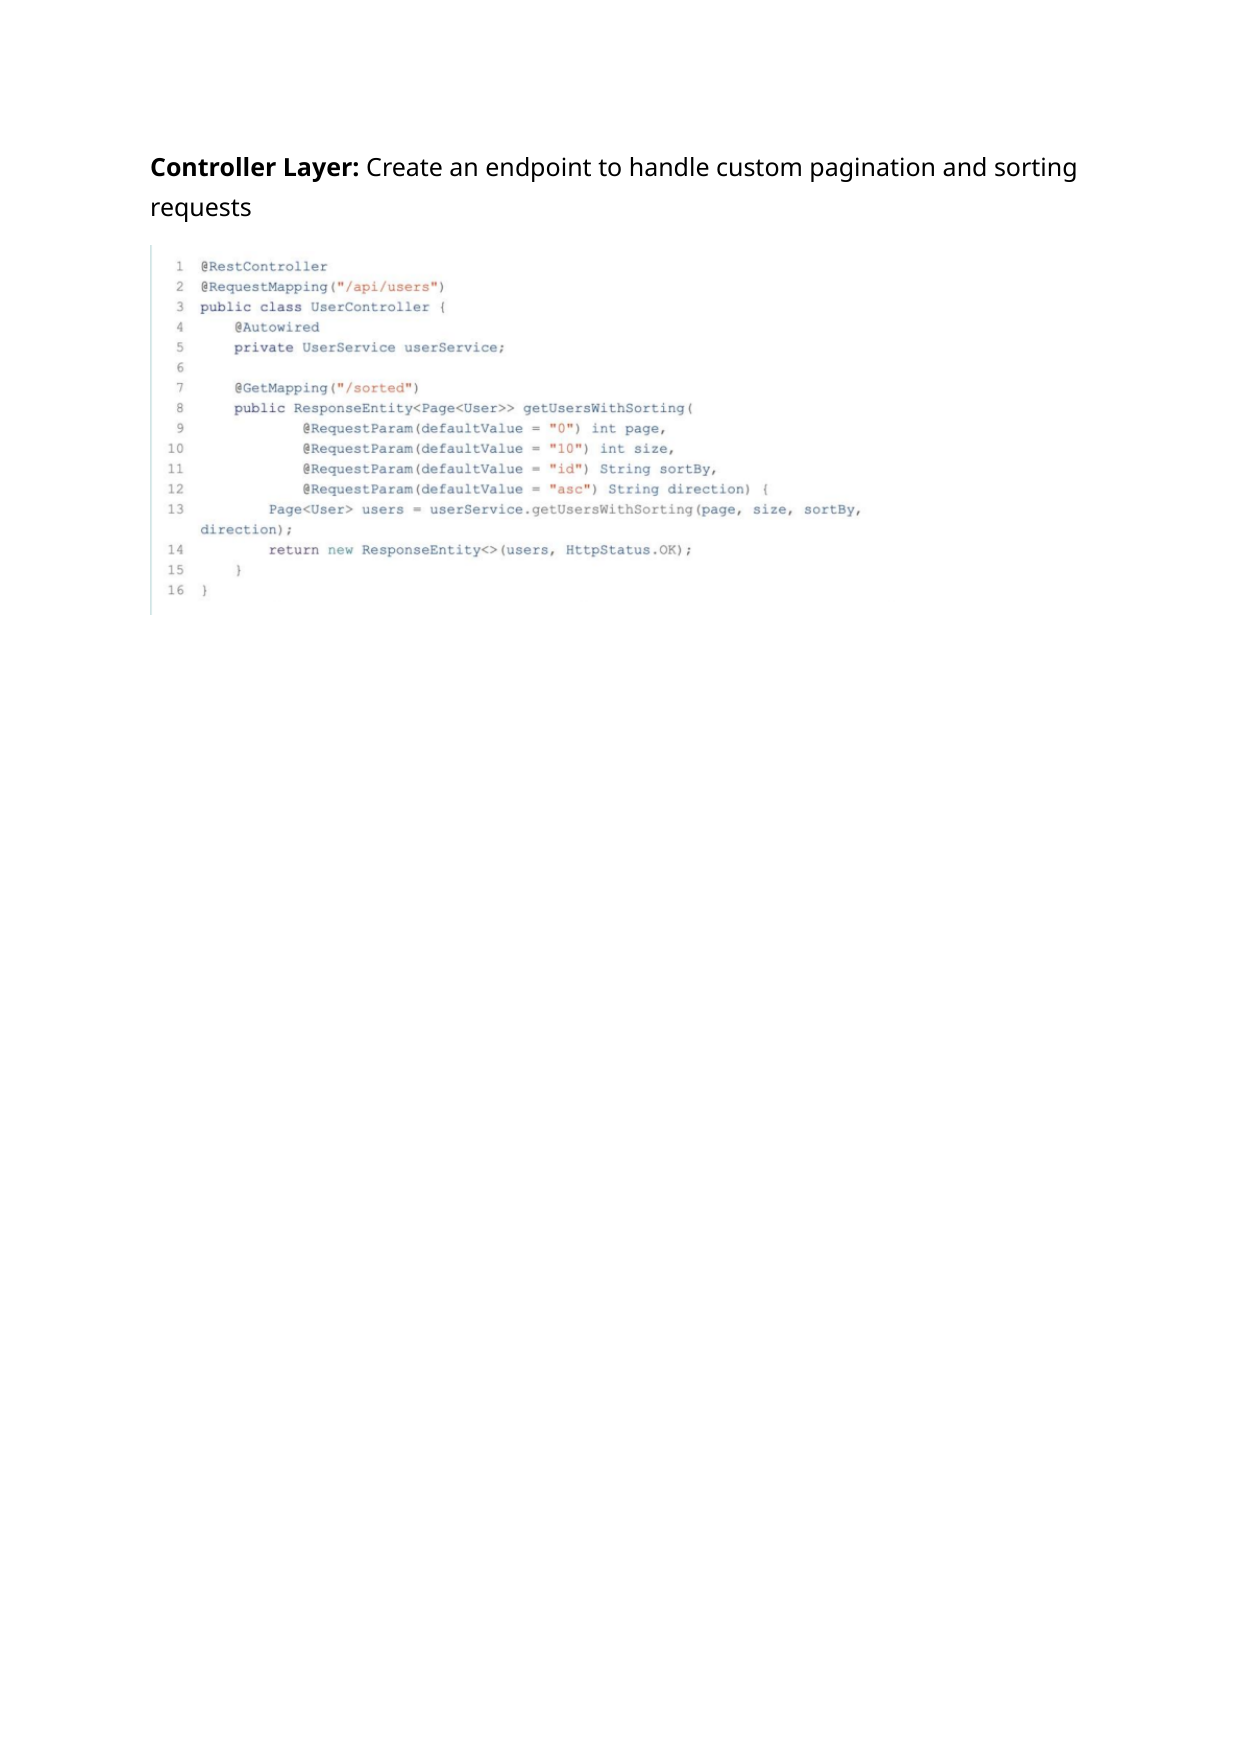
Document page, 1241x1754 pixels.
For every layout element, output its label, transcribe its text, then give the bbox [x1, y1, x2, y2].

text Controller Layer: Create an endpoint to handle custom pagination and sorting requests [150, 150, 1090, 223]
picture [150, 245, 905, 615]
